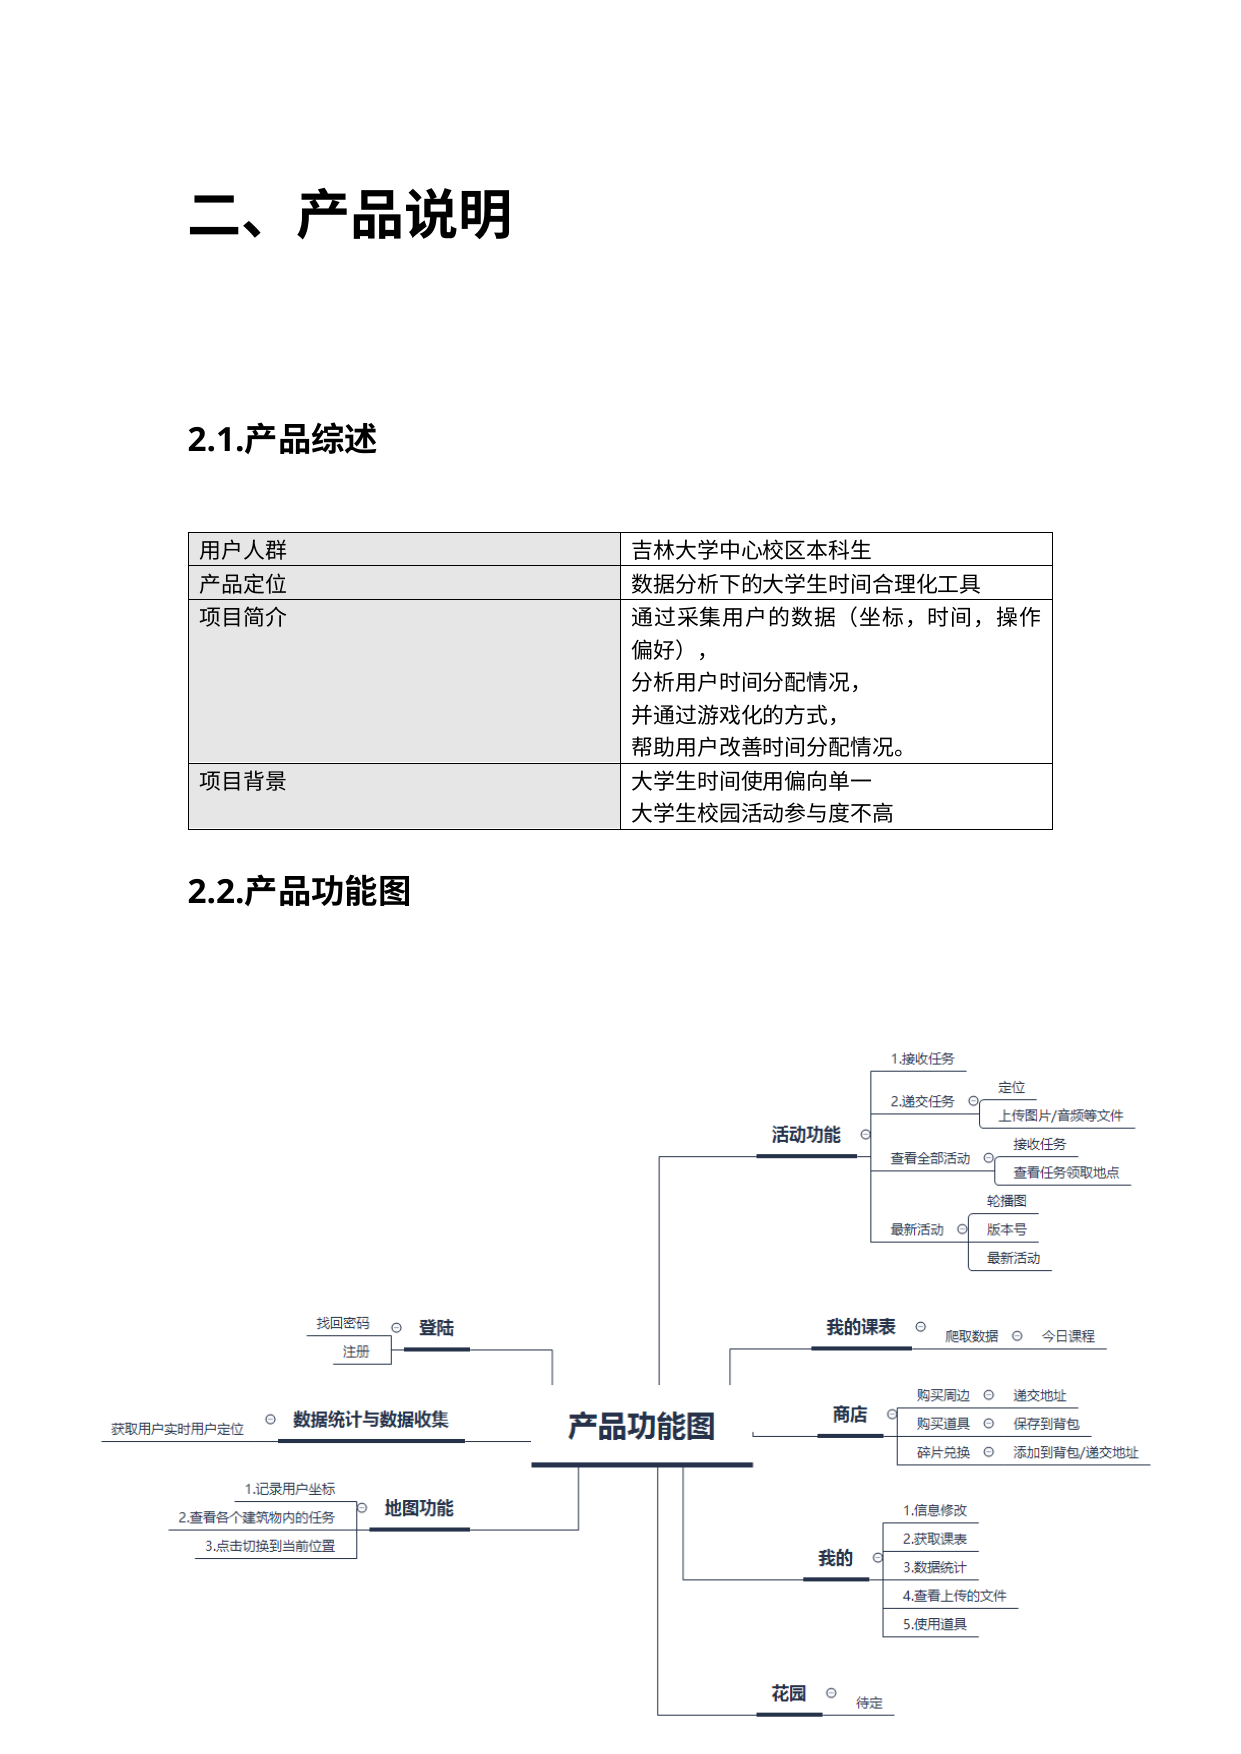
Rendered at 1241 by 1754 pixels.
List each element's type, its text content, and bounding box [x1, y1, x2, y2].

table_header 用户人群 [189, 533, 620, 565]
table_header 吉林大学中心校区本科生 [621, 533, 1052, 565]
table_cell 项目简介 [189, 600, 620, 762]
table_cell 数据分析下的大学生时间合理化工具 [621, 566, 1052, 599]
table_cell 大学生时间使用偏向单一 大学生校园活动参与度不高 [621, 764, 1052, 828]
subtitle 二、产品说明 [187, 162, 1053, 259]
table_cell 产品定位 [189, 566, 620, 599]
subtitle 2.2.产品功能图 [187, 857, 1053, 922]
table_cell 通过采集用户的数据（坐标，时间，操作偏好）， 分析用户时间分配情况， 并通过游戏化的方式， 帮助用户改善时间分配情况。 [621, 600, 1052, 762]
picture [85, 1029, 1163, 1729]
table_cell 项目背景 [189, 764, 620, 828]
subtitle 2.1.产品综述 [187, 404, 1053, 469]
